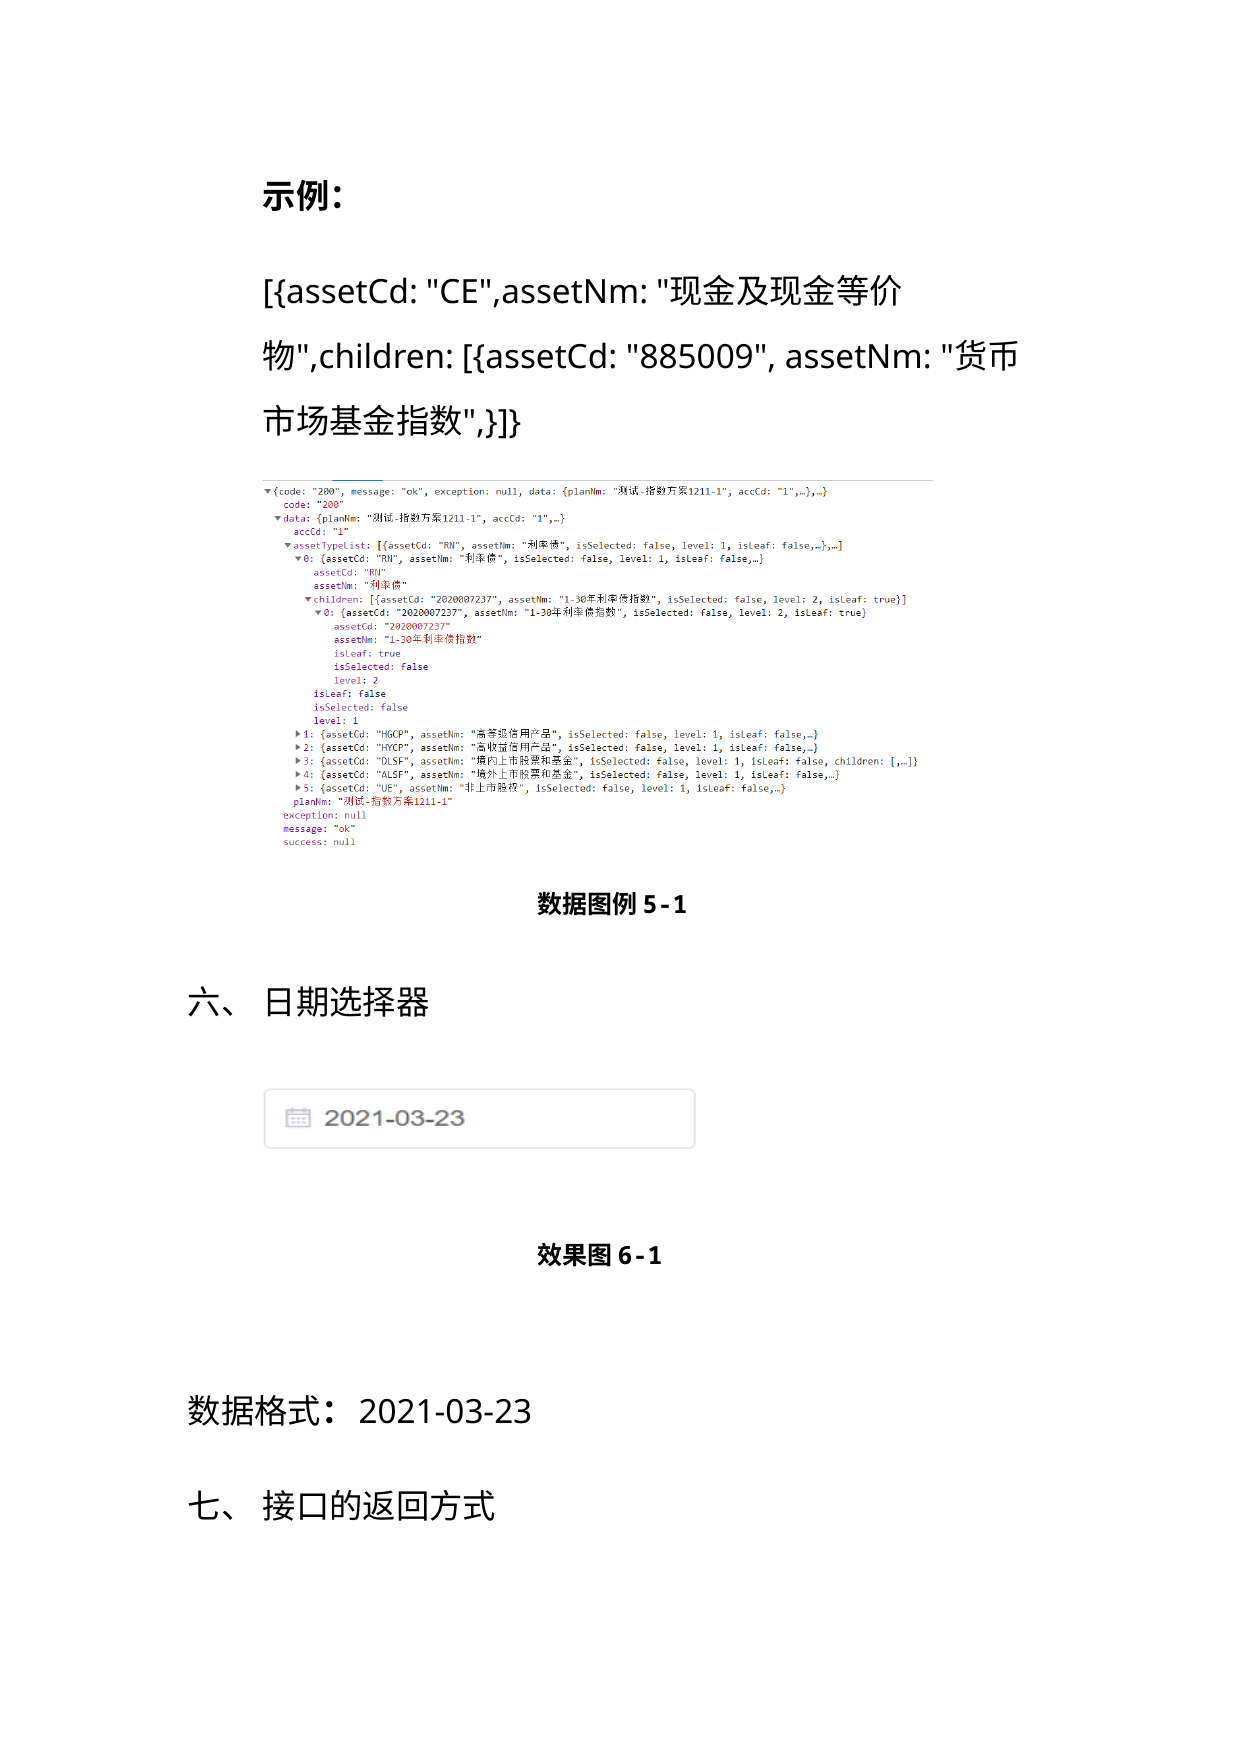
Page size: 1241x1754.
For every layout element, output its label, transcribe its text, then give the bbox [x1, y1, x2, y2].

text 数据格式： 2021-03-23 [187, 1377, 1053, 1442]
subtitle 日期选择器 [187, 968, 1053, 1033]
list 数据图例5-1 [525, 870, 1053, 935]
text 示例： [262, 162, 1053, 227]
subtitle 接口的返回方式 [187, 1471, 1053, 1536]
text [{assetCd: "CE",assetNm: "现金及现金等价物",children: [{assetCd: "885009", assetNm: "货币市场基金指数",}]} [262, 256, 1053, 451]
picture [187, 1062, 765, 1180]
picture [262, 480, 933, 845]
list 效果图6-1 [525, 1221, 1053, 1286]
